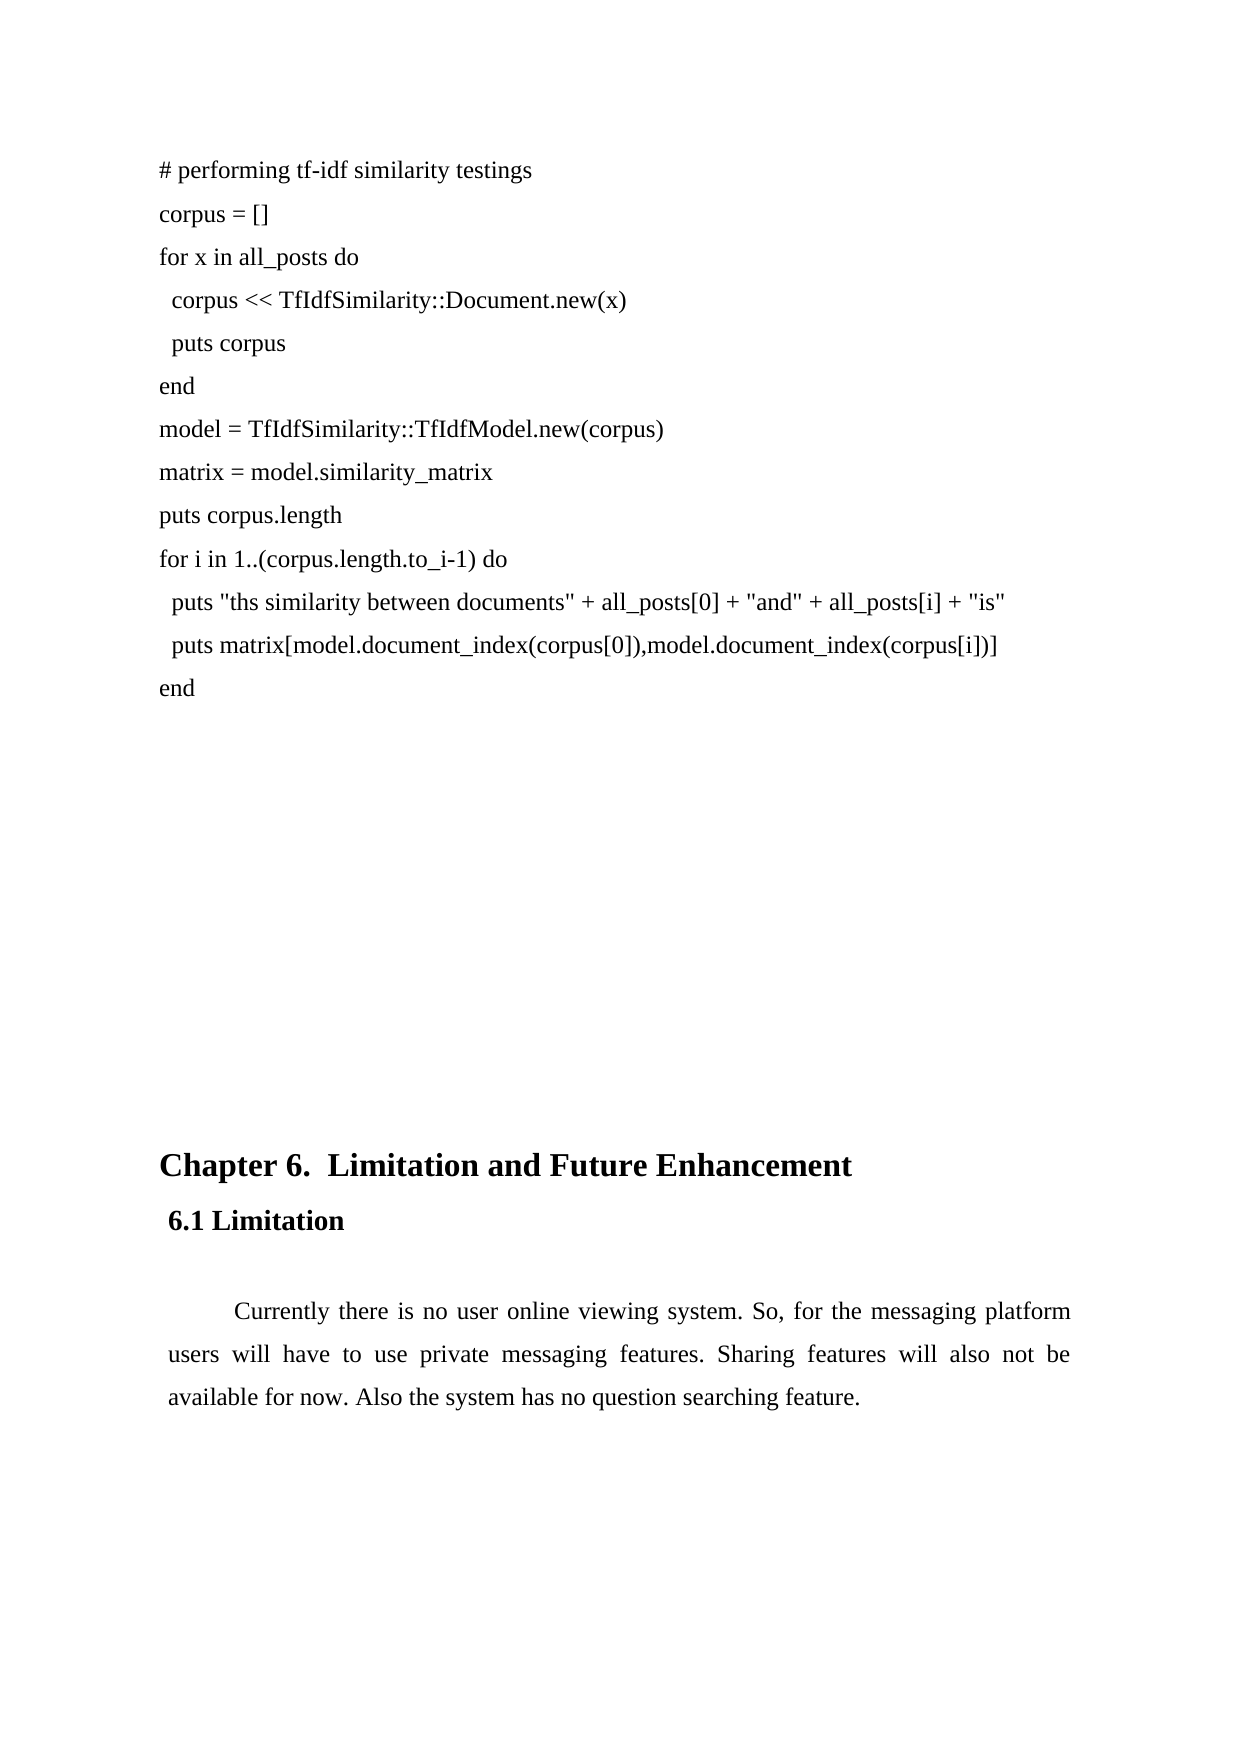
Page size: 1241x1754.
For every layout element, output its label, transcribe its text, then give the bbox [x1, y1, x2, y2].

text for x in all_posts do [159, 242, 1072, 271]
text 6.1 Limitation [168, 1203, 1072, 1236]
text puts corpus.length [159, 501, 1072, 529]
text puts matrix[model.document_index(corpus[0]),model.document_index(corpus[i])] [159, 630, 1072, 659]
text end [159, 371, 1072, 400]
text end [159, 673, 1072, 702]
text corpus << TfIdfSimilarity::Document.new(x) [159, 285, 1072, 314]
text puts "ths similarity between documents" + all_posts[0] + "and" + all_posts[i] + "is" [159, 587, 1072, 616]
text model = TfIdfSimilarity::TfIdfModel.new(corpus) [159, 414, 1072, 443]
text matrix = model.similarity_matrix [159, 457, 1072, 486]
text for i in 1..(corpus.length.to_i-1) do [159, 544, 1072, 572]
text puts corpus [159, 328, 1072, 357]
text # performing tf-idf similarity testings [159, 156, 1072, 184]
text Chapter 6. Limitation and Future Enhancement [159, 1145, 1072, 1183]
text Currently there is no user online viewing system. So, for the messaging platform users will have to use private messaging features. Sharing features will also not be available for now. Also the system has no question searching feature. [168, 1296, 1072, 1411]
text corpus = [] [159, 199, 1072, 227]
